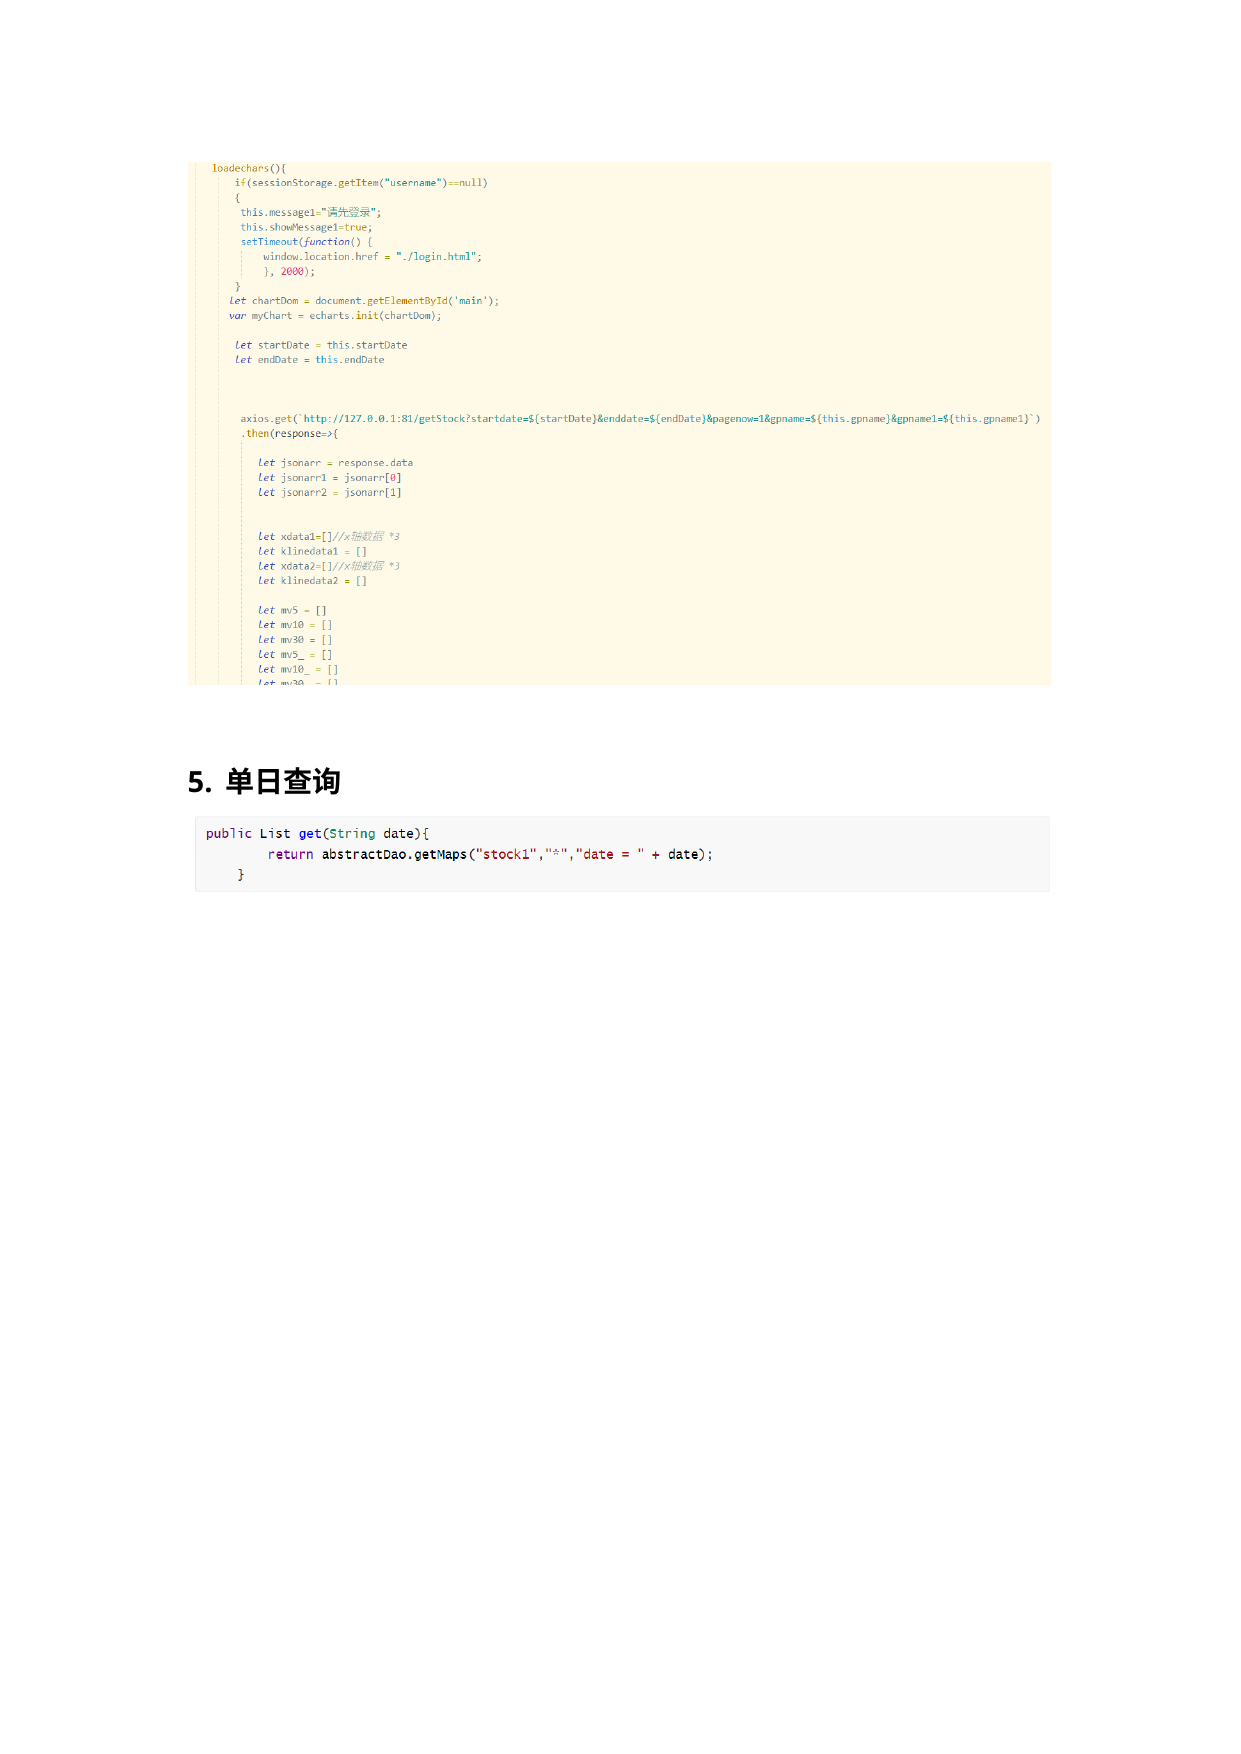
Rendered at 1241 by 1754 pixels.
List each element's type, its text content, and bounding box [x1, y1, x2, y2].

picture [187, 812, 1052, 897]
picture [187, 162, 1052, 685]
list 单日查询 [187, 747, 1053, 812]
